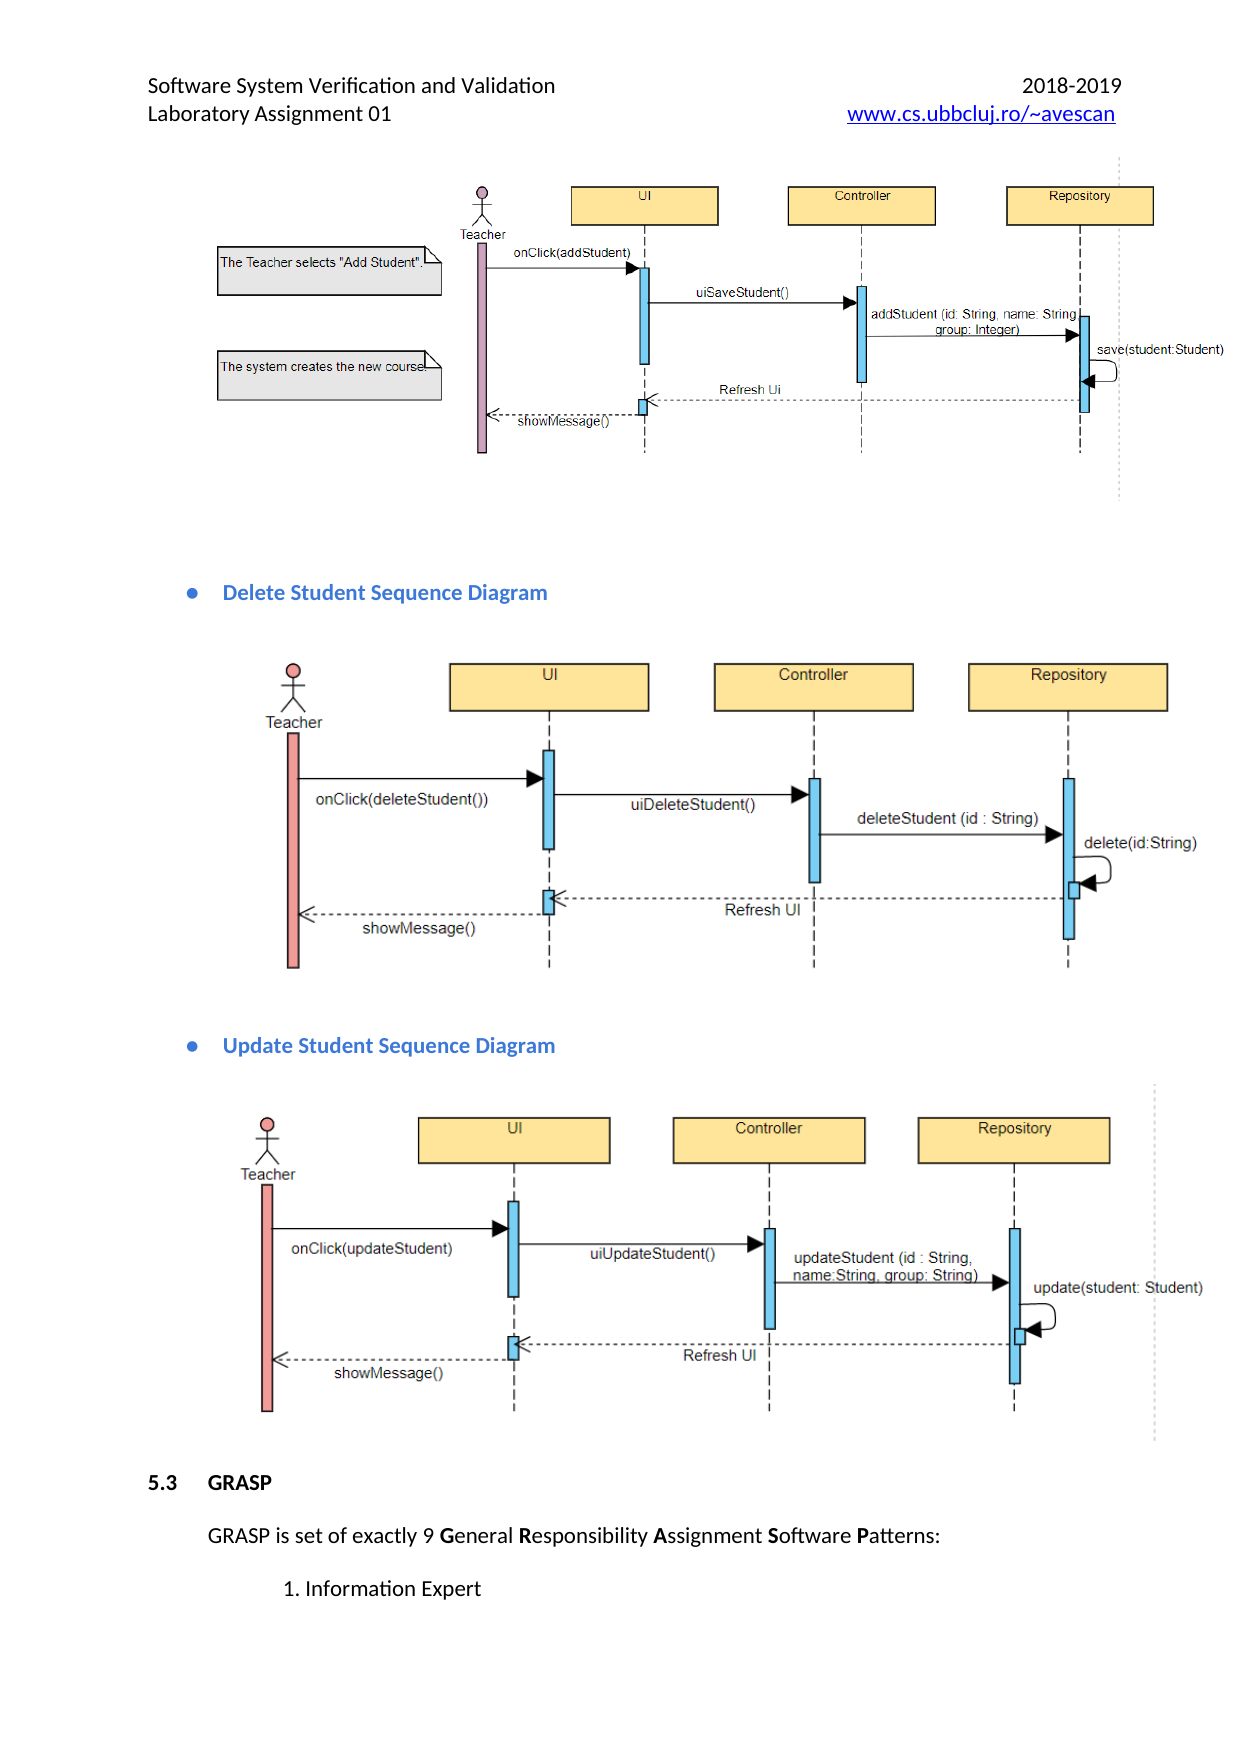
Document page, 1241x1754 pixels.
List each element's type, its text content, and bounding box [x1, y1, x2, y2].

picture [207, 155, 1241, 501]
list GRASP [148, 1468, 1137, 1496]
text 1. Information Expert [283, 1574, 1137, 1602]
list Update Student Sequence Diagram [185, 1031, 1137, 1059]
text GRASP is set of exactly 9 General Responsibility Assignment Software Patterns: [208, 1521, 1137, 1549]
list Delete Student Sequence Diagram [185, 578, 1137, 606]
picture [222, 631, 1213, 1007]
picture [222, 1084, 1213, 1443]
